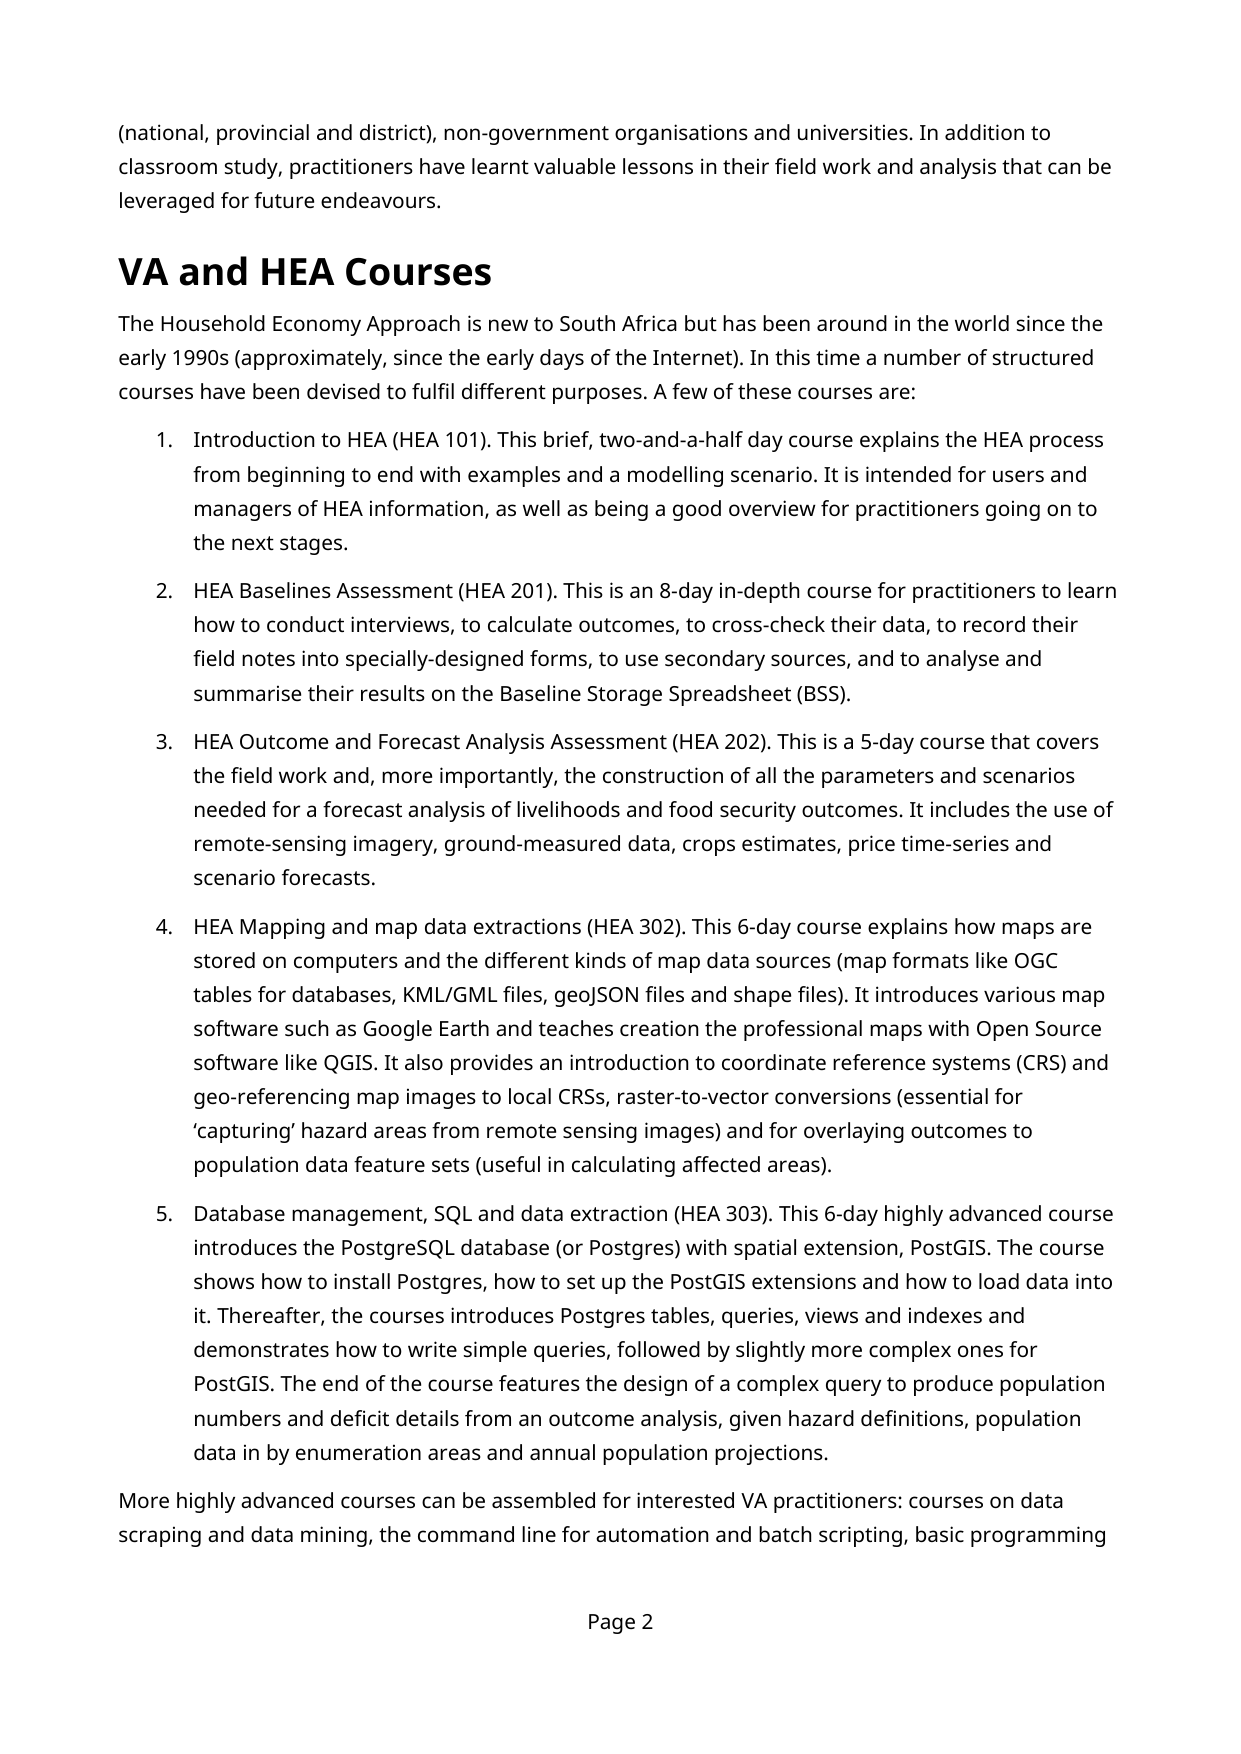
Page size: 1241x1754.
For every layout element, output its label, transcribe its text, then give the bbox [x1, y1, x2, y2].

list HEA Baselines Assessment (HEA 201). This is an 8-day in-depth course for practitioners to learn how to conduct interviews, to calculate outcomes, to cross-check their data, to record their field notes into specially-designed forms, to use secondary sources, and to analyse and summarise their results on the Baseline Storage Spreadsheet (BSS). [156, 576, 1122, 707]
list HEA Outcome and Forecast Analysis Assessment (HEA 202). This is a 5-day course that covers the field work and, more importantly, the construction of all the parameters and scenarios needed for a forecast analysis of livelihoods and food security outcomes. It includes the use of remote-sensing imagery, ground-measured data, crops estimates, price time-series and scenario forecasts. [156, 727, 1122, 892]
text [118, 1486, 1122, 1549]
text The Household Economy Approach is new to South Africa but has been around in the world since the early 1990s (approximately, since the early days of the Internet). In this time a number of structured courses have been devised to fulfil different purposes. A few of these courses are: [118, 309, 1122, 405]
list Database management, SQL and data extraction (HEA 303). This 6-day highly advanced course introduces the PostgreSQL database (or Postgres) with spatial extension, PostGIS. The course shows how to install Postgres, how to set up the PostGIS extensions and how to load data into it. Thereafter, the courses introduces Postgres tables, queries, views and indexes and demonstrates how to write simple queries, followed by slightly more complex ones for PostGIS. The end of the course features the design of a complex query to produce population numbers and deficit details from an outcome analysis, given hazard definitions, population data in by enumeration areas and annual population projections. [156, 1199, 1122, 1466]
subtitle VA and HEA Courses [118, 245, 1122, 296]
list Introduction to HEA (HEA 101). This brief, two-and-a-half day course explains the HEA process from beginning to end with examples and a modelling scenario. It is intended for users and managers of HEA information, as well as being a good overview for practitioners going on to the next stages. [156, 426, 1122, 556]
list HEA Mapping and map data extractions (HEA 302). This 6-day course explains how maps are stored on computers and the different kinds of map data sources (map formats like OGC tables for databases, KML/GML files, geoJSON files and shape files). It introduces various map software such as Google Earth and teaches creation the professional maps with Open Source software like QGIS. It also provides an introduction to coordinate reference systems (CRS) and geo-referencing map images to local CRSs, raster-to-vector conversions (essential for ‘capturing’ hazard areas from remote sensing images) and for overlaying outcomes to population data feature sets (useful in calculating affected areas). [156, 912, 1122, 1179]
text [118, 118, 1122, 215]
